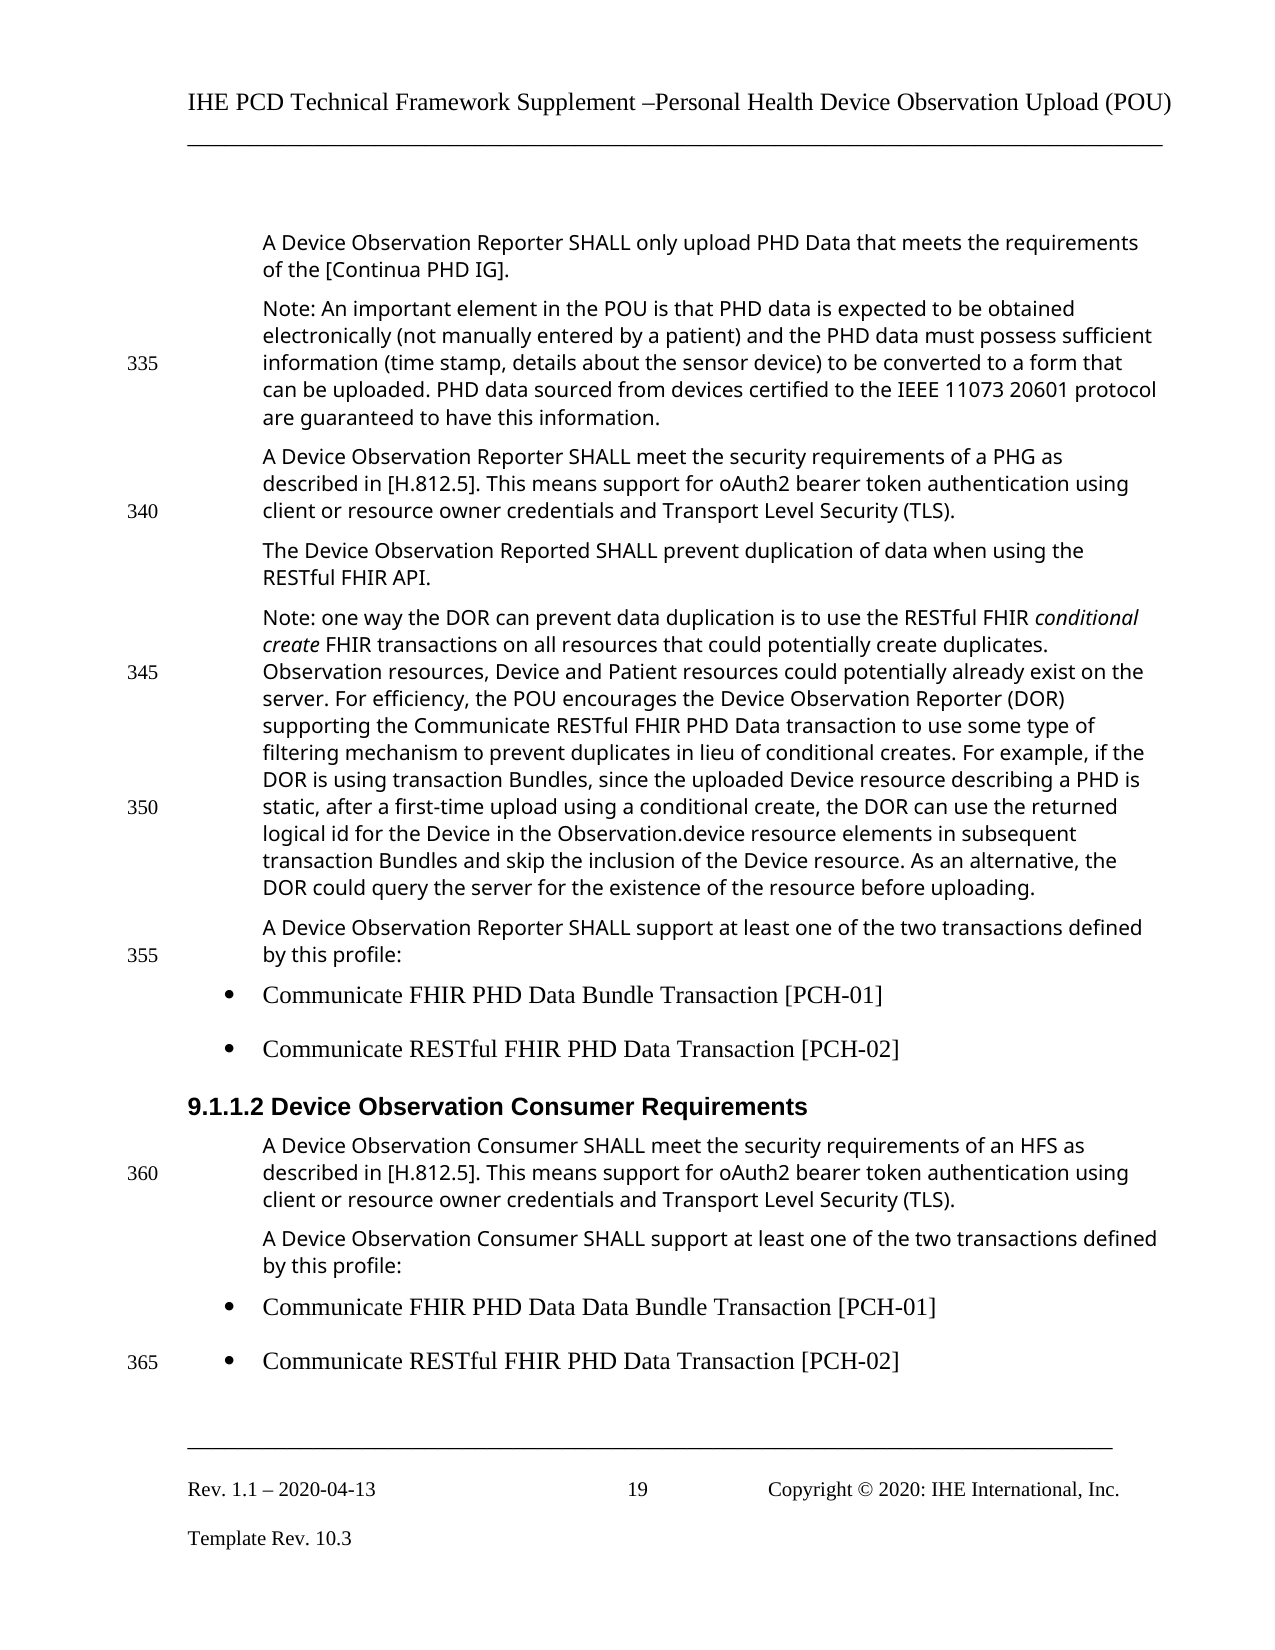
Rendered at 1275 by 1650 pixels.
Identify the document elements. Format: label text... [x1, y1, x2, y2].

text A Device Observation Reporter SHALL support at least one of the two transactions defined by this profile: [262, 914, 1162, 968]
list Communicate FHIR PHD Data Bundle Transaction [PCH-01] [225, 980, 1162, 1009]
list Communicate RESTful FHIR PHD Data Transaction [PCH-02] [225, 1034, 1162, 1063]
text A Device Observation Reporter SHALL meet the security requirements of a PHG as described in [H.812.5]. This means support for oAuth2 bearer token authentication using client or resource owner credentials and Transport Level Security (TLS). [262, 443, 1162, 524]
text Note: An important element in the POU is that PHD data is expected to be obtained electronically (not manually entered by a patient) and the PHD data must possess sufficient information (time stamp, details about the sensor device) to be converted to a form that can be uploaded. PHD data sourced from devices certified to the IEEE 11073 20601 protocol are guaranteed to have this information. [262, 295, 1162, 430]
text A Device Observation Reporter SHALL only upload PHD Data that meets the requirements of the [Continua PHD IG]. [262, 228, 1162, 282]
text Note: one way the DOR can prevent data duplication is to use the RESTful FHIR conditional create FHIR transactions on all resources that could potentially create duplicates. Observation resources, Device and Patient resources could potentially already exist on the server. For efficiency, the POU encourages the Device Observation Reporter (DOR) supporting the Communicate RESTful FHIR PHD Data transaction to use some type of filtering mechanism to prevent duplicates in lieu of conditional creates. For example, if the DOR is using transaction Bundles, since the uploaded Device resource describing a PHD is static, after a first-time upload using a conditional create, the DOR can use the returned logical id for the Device in the Observation.device resource elements in subsequent transaction Bundles and skip the inclusion of the Device resource. As an alternative, the DOR could query the server for the existence of the resource before uploading. [262, 603, 1162, 901]
list Communicate RESTful FHIR PHD Data Transaction [PCH-02] [225, 1346, 1162, 1374]
text A Device Observation Consumer SHALL support at least one of the two transactions defined by this profile: [262, 1225, 1162, 1279]
text A Device Observation Consumer SHALL meet the security requirements of an HFS as described in [H.812.5]. This means support for oAuth2 bearer token authentication using client or resource owner credentials and Transport Level Security (TLS). [262, 1131, 1162, 1213]
list Communicate FHIR PHD Data Data Bundle Transaction [PCH-01] [225, 1292, 1162, 1321]
text The Device Observation Reported SHALL prevent duplication of data when using the RESTful FHIR API. [262, 537, 1162, 591]
subtitle 9.1.1.2 Device Observation Consumer Requirements [187, 1092, 1162, 1121]
